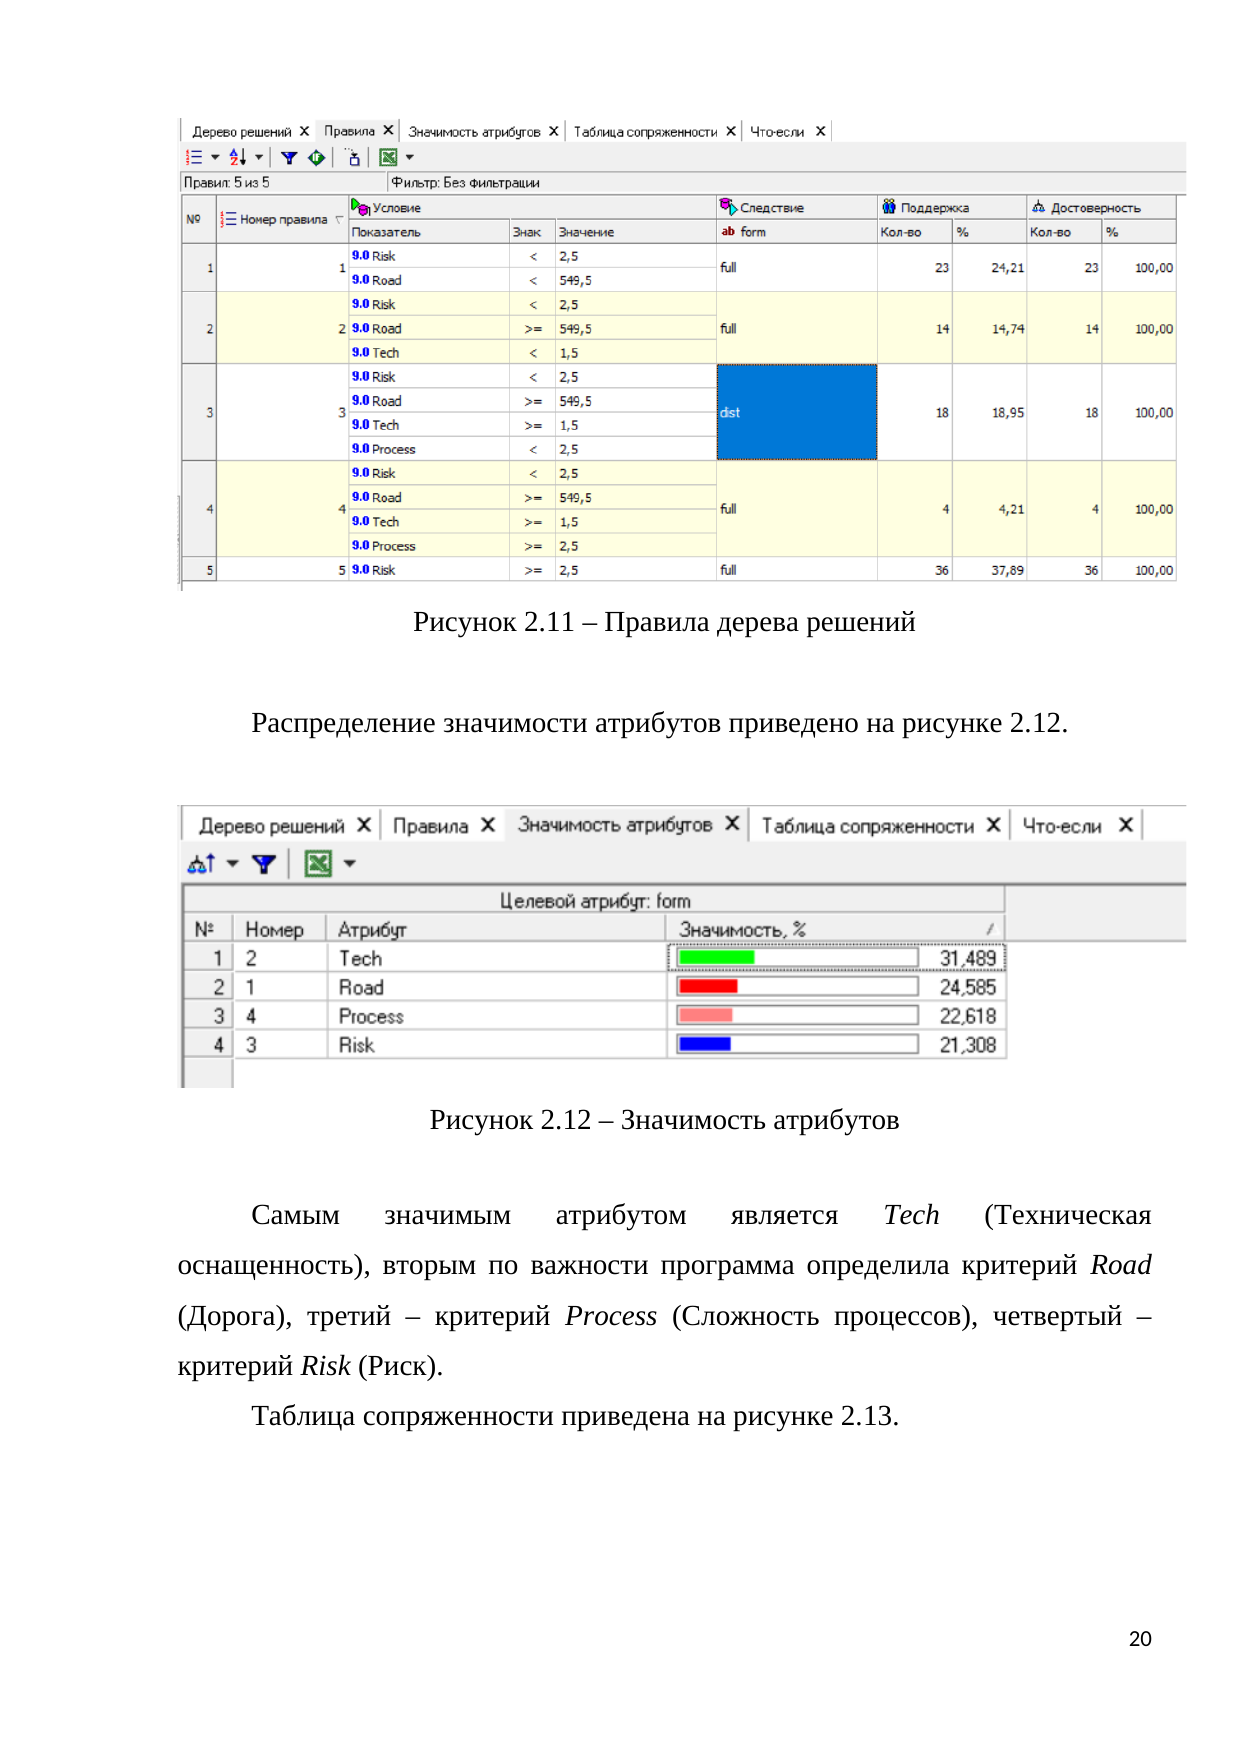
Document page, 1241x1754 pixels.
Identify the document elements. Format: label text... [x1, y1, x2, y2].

text Распределение значимости атрибутов приведено на рисунке 2.12. [177, 705, 1152, 739]
picture [177, 118, 1187, 591]
text Рисунок 2.11 – Правила дерева решений [177, 604, 1152, 638]
picture [177, 805, 1187, 1088]
text Самым значимым атрибутом является Tech (Техническая оснащенность), вторым по важности программа определила критерий Road (Дорога), третий – критерий Process (Сложность процессов), четвертый – критерий Risk (Риск). [177, 1197, 1152, 1382]
text Таблица сопряженности приведена на рисунке 2.13. [177, 1398, 1152, 1432]
text Рисунок 2.12 – Значимость атрибутов [177, 1102, 1152, 1136]
